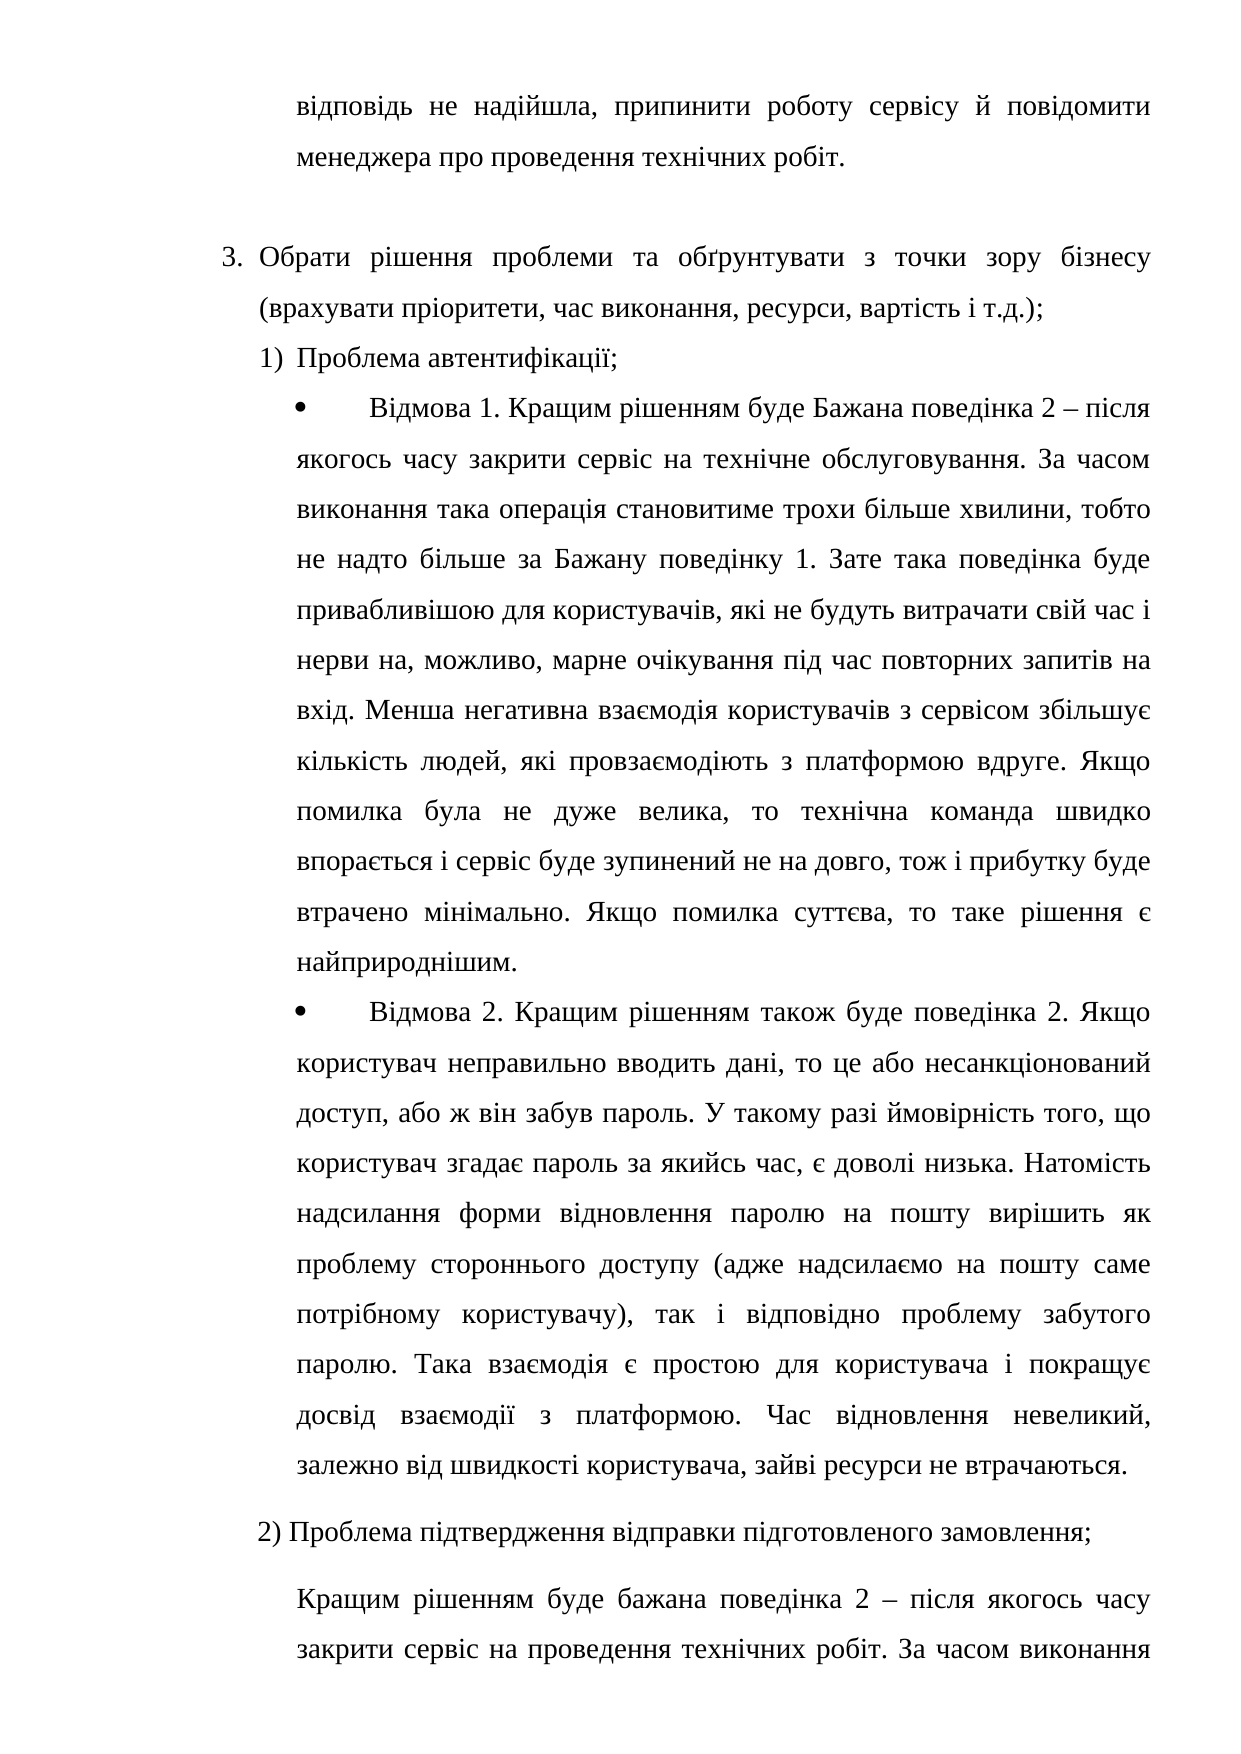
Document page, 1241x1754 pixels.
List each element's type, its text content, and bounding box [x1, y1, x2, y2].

list Відмова 2. Кращим рішенням також буде поведінка 2. Якщо користувач неправильно вводить дані, то це або несанкціонований доступ, або ж він забув пароль. У такому разі ймовірність того, що користувач згадає пароль за якийсь час, є доволі низька. Натомість надсилання форми відновлення паролю на пошту вирішить як проблему стороннього доступу (адже надсилаємо на пошту саме потрібному користувачу), так і відповідно проблему забутого паролю. Така взаємодія є простою для користувача і покращує досвід взаємодії з платформою. Час відновлення невеликий, залежно від швидкості користувача, зайві ресурси не втрачаються. [295, 994, 1152, 1481]
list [296, 88, 1152, 172]
text 2) Проблема підтвердження відправки підготовленого замовлення; [148, 1514, 1152, 1548]
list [296, 1581, 1152, 1665]
list Проблема автентифікації; [259, 340, 1152, 374]
list Обрати рішення проблеми та обґрунтувати з точки зору бізнесу (врахувати пріоритети, час виконання, ресурси, вартість і т.д.); [221, 239, 1152, 323]
list Відмова 1. Кращим рішенням буде Бажана поведінка 2 – після якогось часу закрити сервіс на технічне обслуговування. За часом виконання така операція становитиме трохи більше хвилини, тобто не надто більше за Бажану поведінку 1. Зате така поведінка буде привабливішою для користувачів, які не будуть витрачати свій час і нерви на, можливо, марне очікування під час повторних запитів на вхід. Менша негативна взаємодія користувачів з сервісом збільшує кількість людей, які провзаємодіють з платформою вдруге. Якщо помилка була не дуже велика, то технічна команда швидко впорається і сервіс буде зупинений не на довго, тож і прибутку буде втрачено мінімально. Якщо помилка суттєва, то таке рішення є найприроднішим. [295, 390, 1152, 977]
